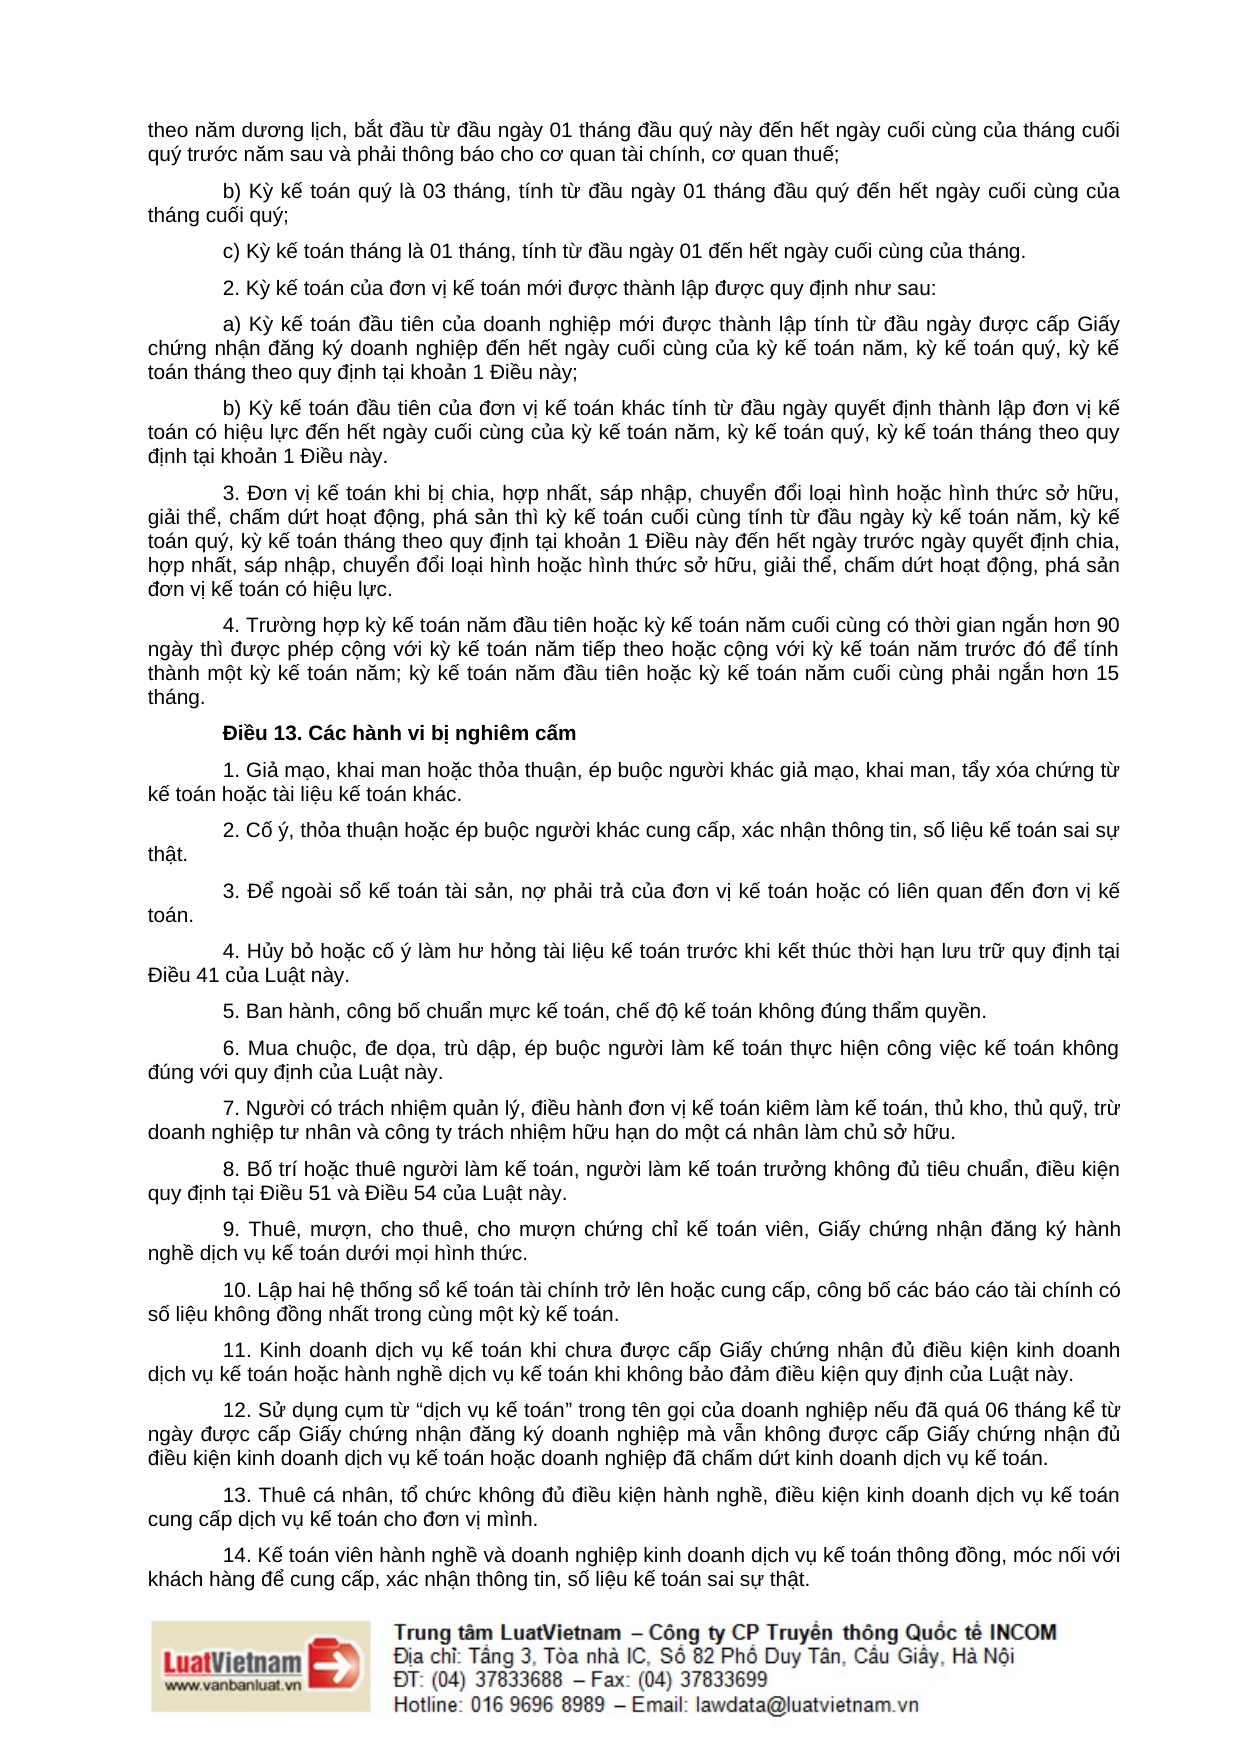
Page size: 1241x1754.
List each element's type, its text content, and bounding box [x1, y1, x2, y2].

text 7. Người có trách nhiệm quản lý, điều hành đơn vị kế toán kiêm làm kế toán, thủ kho, thủ quỹ, trừ doanh nghiệp tư nhân và công ty trách nhiệm hữu hạn do một cá nhân làm chủ sở hữu. [148, 1096, 1122, 1144]
text 3. Để ngoài sổ kế toán tài sản, nợ phải trả của đơn vị kế toán hoặc có liên quan đến đơn vị kế toán. [148, 878, 1122, 926]
text 3. Đơn vị kế toán khi bị chia, hợp nhất, sáp nhập, chuyển đổi loại hình hoặc hình thức sở hữu, giải thể, chấm dứt hoạt động, phá sản thì kỳ kế toán cuối cùng tính từ đầu ngày kỳ kế toán năm, kỳ kế toán quý, kỳ kế toán tháng theo quy định tại khoản 1 Điều này đến hết ngày trước ngày quyết định chia, hợp nhất, sáp nhập, chuyển đổi loại hình hoặc hình thức sở hữu, giải thể, chấm dứt hoạt động, phá sản đơn vị kế toán có hiệu lực. [148, 481, 1122, 600]
text 10. Lập hai hệ thống sổ kế toán tài chính trở lên hoặc cung cấp, công bố các báo cáo tài chính có số liệu không đồng nhất trong cùng một kỳ kế toán. [148, 1277, 1122, 1325]
text 6. Mua chuộc, đe dọa, trù dập, ép buộc người làm kế toán thực hiện công việc kế toán không đúng với quy định của Luật này. [148, 1036, 1122, 1084]
text 5. Ban hành, công bố chuẩn mực kế toán, chế độ kế toán không đúng thẩm quyền. [148, 999, 1122, 1023]
text 2. Kỳ kế toán của đơn vị kế toán mới được thành lập được quy định như sau: [148, 275, 1122, 299]
text b) Kỳ kế toán đầu tiên của đơn vị kế toán khác tính từ đầu ngày quyết định thành lập đơn vị kế toán có hiệu lực đến hết ngày cuối cùng của kỳ kế toán năm, kỳ kế toán quý, kỳ kế toán tháng theo quy định tại khoản 1 Điều này. [148, 396, 1122, 468]
text b) Kỳ kế toán quý là 03 tháng, tính từ đầu ngày 01 tháng đầu quý đến hết ngày cuối cùng của tháng cuối quý; [148, 178, 1122, 226]
picture [147, 1615, 1087, 1731]
text 4. Trường hợp kỳ kế toán năm đầu tiên hoặc kỳ kế toán năm cuối cùng có thời gian ngắn hơn 90 ngày thì được phép cộng với kỳ kế toán năm tiếp theo hoặc cộng với kỳ kế toán năm trước đó để tính thành một kỳ kế toán năm; kỳ kế toán năm đầu tiên hoặc kỳ kế toán năm cuối cùng phải ngắn hơn 15 tháng. [148, 613, 1122, 709]
text 13. Thuê cá nhân, tổ chức không đủ điều kiện hành nghề, điều kiện kinh doanh dịch vụ kế toán cung cấp dịch vụ kế toán cho đơn vị mình. [148, 1483, 1122, 1531]
text a) Kỳ kế toán đầu tiên của doanh nghiệp mới được thành lập tính từ đầu ngày được cấp Giấy chứng nhận đăng ký doanh nghiệp đến hết ngày cuối cùng của kỳ kế toán năm, kỳ kế toán quý, kỳ kế toán tháng theo quy định tại khoản 1 Điều này; [148, 312, 1122, 384]
text Điều 13. Các hành vi bị nghiêm cấm [148, 721, 1122, 745]
text 12. Sử dụng cụm từ “dịch vụ kế toán” trong tên gọi của doanh nghiệp nếu đã quá 06 tháng kể từ ngày được cấp Giấy chứng nhận đăng ký doanh nghiệp mà vẫn không được cấp Giấy chứng nhận đủ điều kiện kinh doanh dịch vụ kế toán hoặc doanh nghiệp đã chấm dứt kinh doanh dịch vụ kế toán. [148, 1398, 1122, 1470]
text 2. Cố ý, thỏa thuận hoặc ép buộc người khác cung cấp, xác nhận thông tin, số liệu kế toán sai sự thật. [148, 818, 1122, 866]
text 11. Kinh doanh dịch vụ kế toán khi chưa được cấp Giấy chứng nhận đủ điều kiện kinh doanh dịch vụ kế toán hoặc hành nghề dịch vụ kế toán khi không bảo đảm điều kiện quy định của Luật này. [148, 1338, 1122, 1386]
text 8. Bố trí hoặc thuê người làm kế toán, người làm kế toán trưởng không đủ tiêu chuẩn, điều kiện quy định tại Điều 51 và Điều 54 của Luật này. [148, 1157, 1122, 1204]
text c) Kỳ kế toán tháng là 01 tháng, tính từ đầu ngày 01 đến hết ngày cuối cùng của tháng. [148, 239, 1122, 263]
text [148, 118, 1122, 166]
text 9. Thuê, mượn, cho thuê, cho mượn chứng chỉ kế toán viên, Giấy chứng nhận đăng ký hành nghề dịch vụ kế toán dưới mọi hình thức. [148, 1217, 1122, 1265]
text 1. Giả mạo, khai man hoặc thỏa thuận, ép buộc người khác giả mạo, khai man, tẩy xóa chứng từ kế toán hoặc tài liệu kế toán khác. [148, 758, 1122, 806]
text 4. Hủy bỏ hoặc cố ý làm hư hỏng tài liệu kế toán trước khi kết thúc thời hạn lưu trữ quy định tại Điều 41 của Luật này. [148, 939, 1122, 987]
text 14. Kế toán viên hành nghề và doanh nghiệp kinh doanh dịch vụ kế toán thông đồng, móc nối với khách hàng để cung cấp, xác nhận thông tin, số liệu kế toán sai sự thật. [148, 1543, 1122, 1591]
